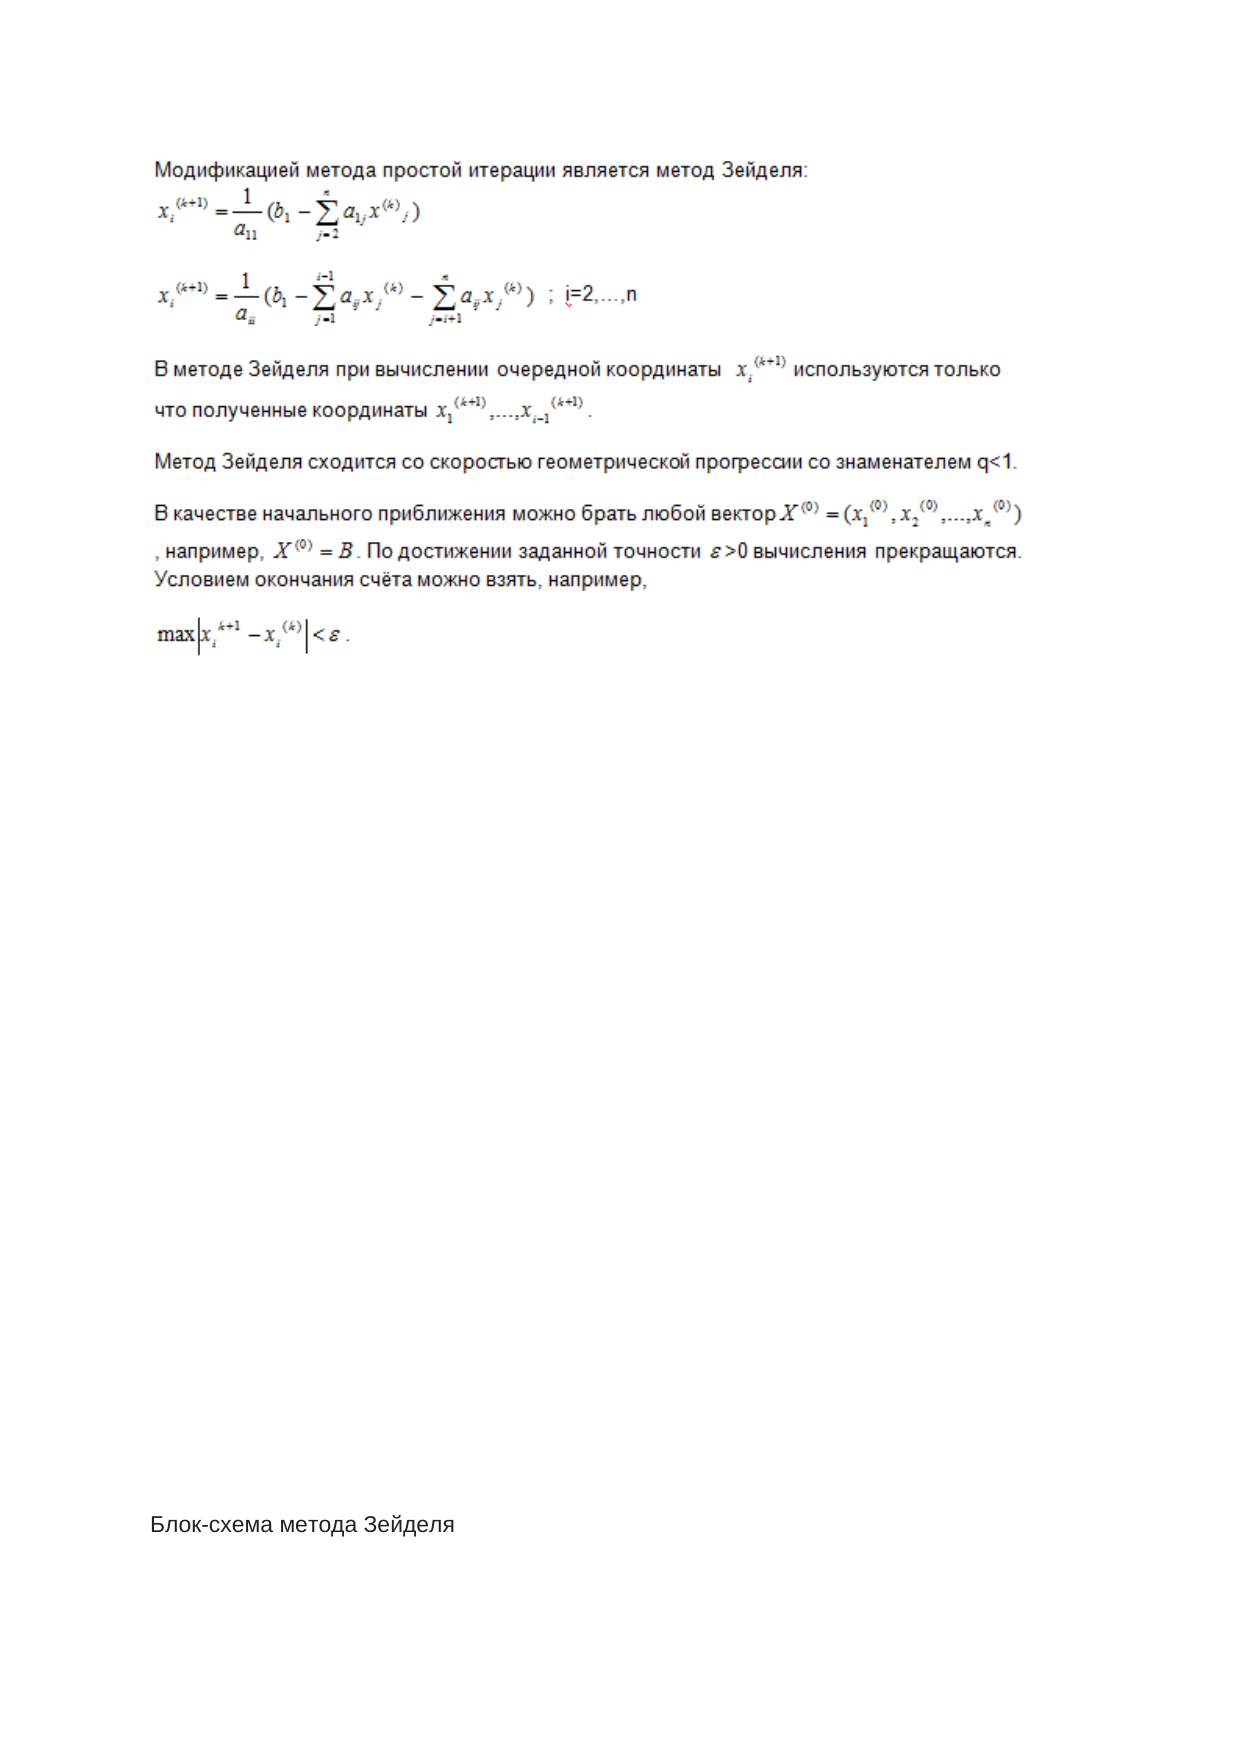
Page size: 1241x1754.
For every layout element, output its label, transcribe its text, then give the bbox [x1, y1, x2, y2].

text Блок-схема метода Зейделя [150, 1511, 1090, 1537]
picture [150, 150, 1036, 668]
